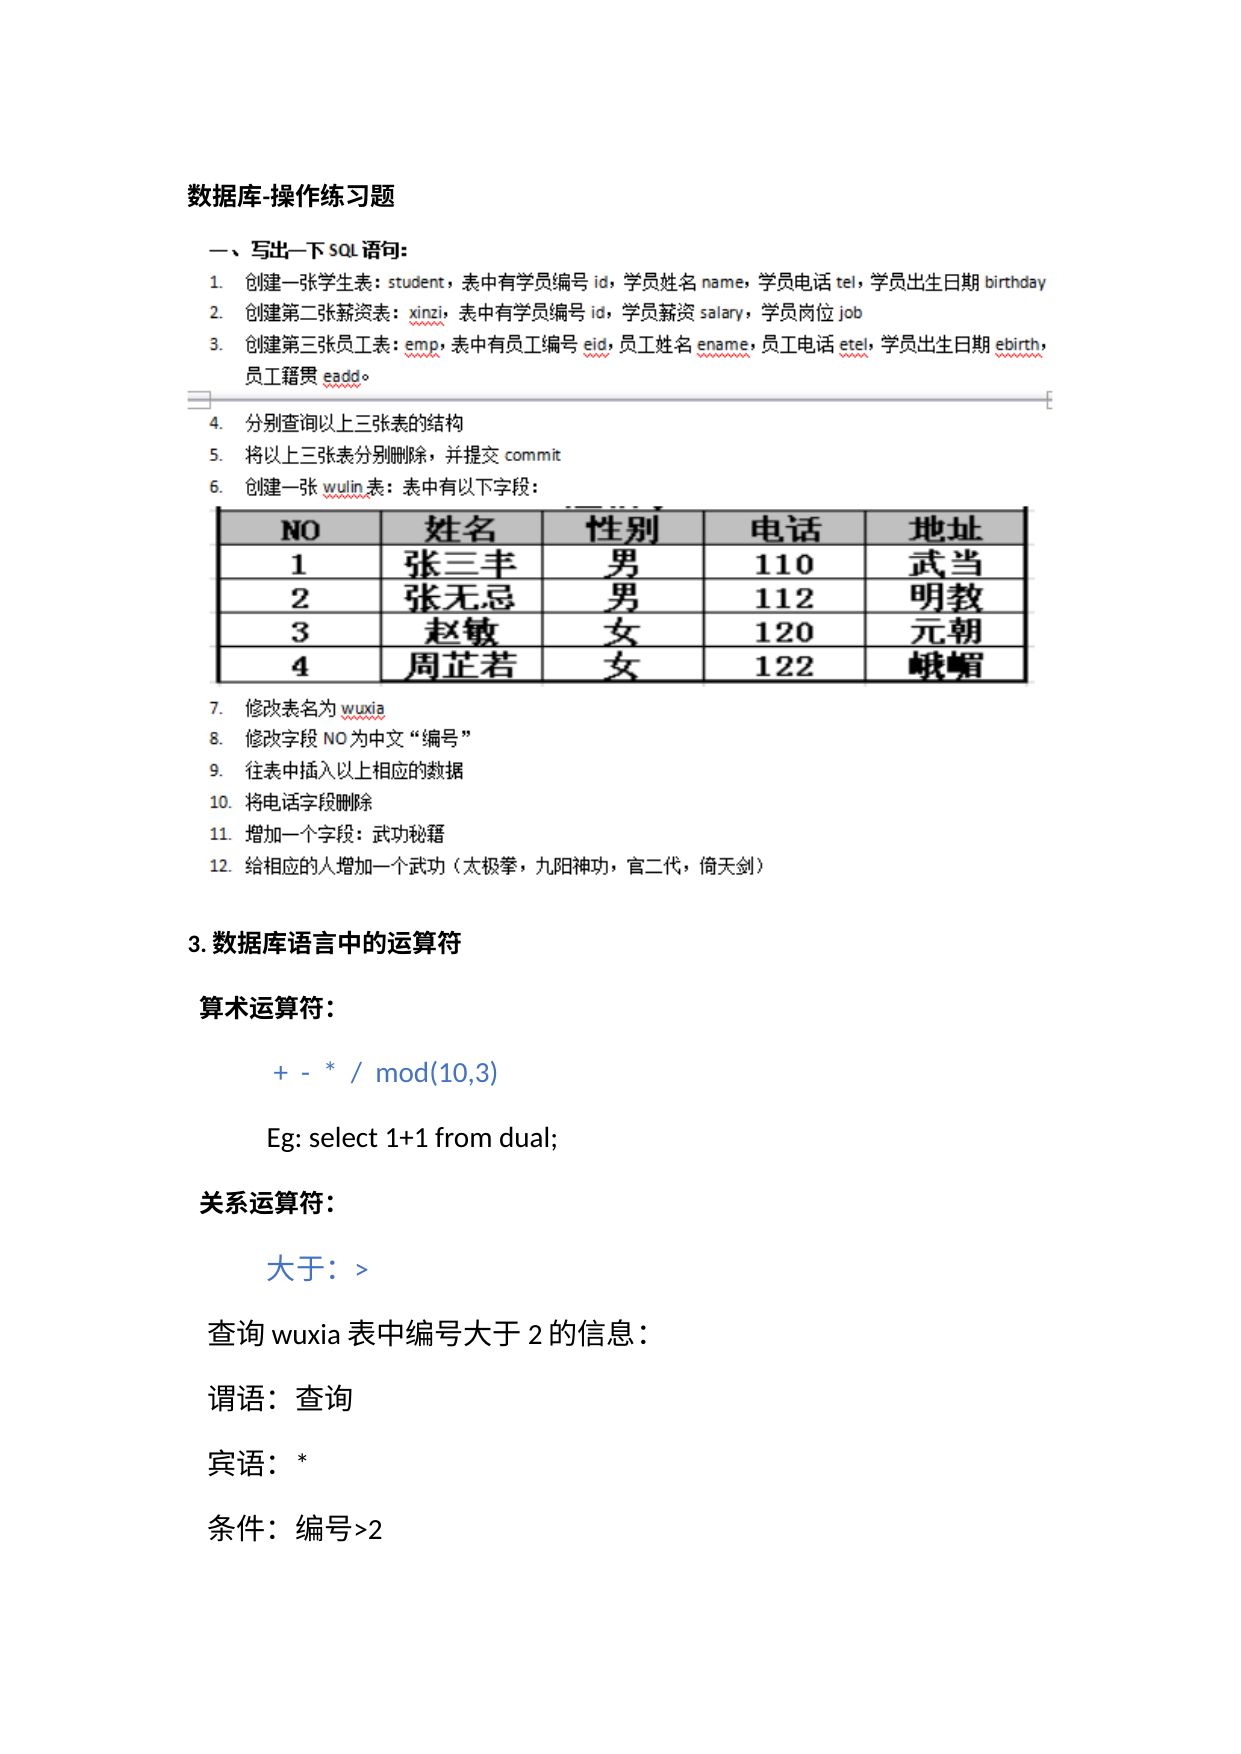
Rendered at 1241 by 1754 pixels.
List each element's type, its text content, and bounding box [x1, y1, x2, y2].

text 条件：编号>2 [187, 1494, 1053, 1559]
text 大于：> [187, 1234, 1053, 1299]
text Eg: select 1+1 from dual; [187, 1104, 1053, 1169]
picture [187, 227, 1053, 881]
subtitle 关系运算符： [187, 1169, 1053, 1234]
text 宾语：* [187, 1429, 1053, 1494]
text + - * / mod(10,3) [187, 1039, 1053, 1104]
subtitle 数据库语言中的运算符 [187, 909, 1053, 974]
text 查询wuxia表中编号大于2的信息： [187, 1299, 1053, 1364]
subtitle 算术运算符： [187, 974, 1053, 1039]
text 谓语：查询 [187, 1364, 1053, 1429]
subtitle 数据库-操作练习题 [187, 162, 1053, 227]
